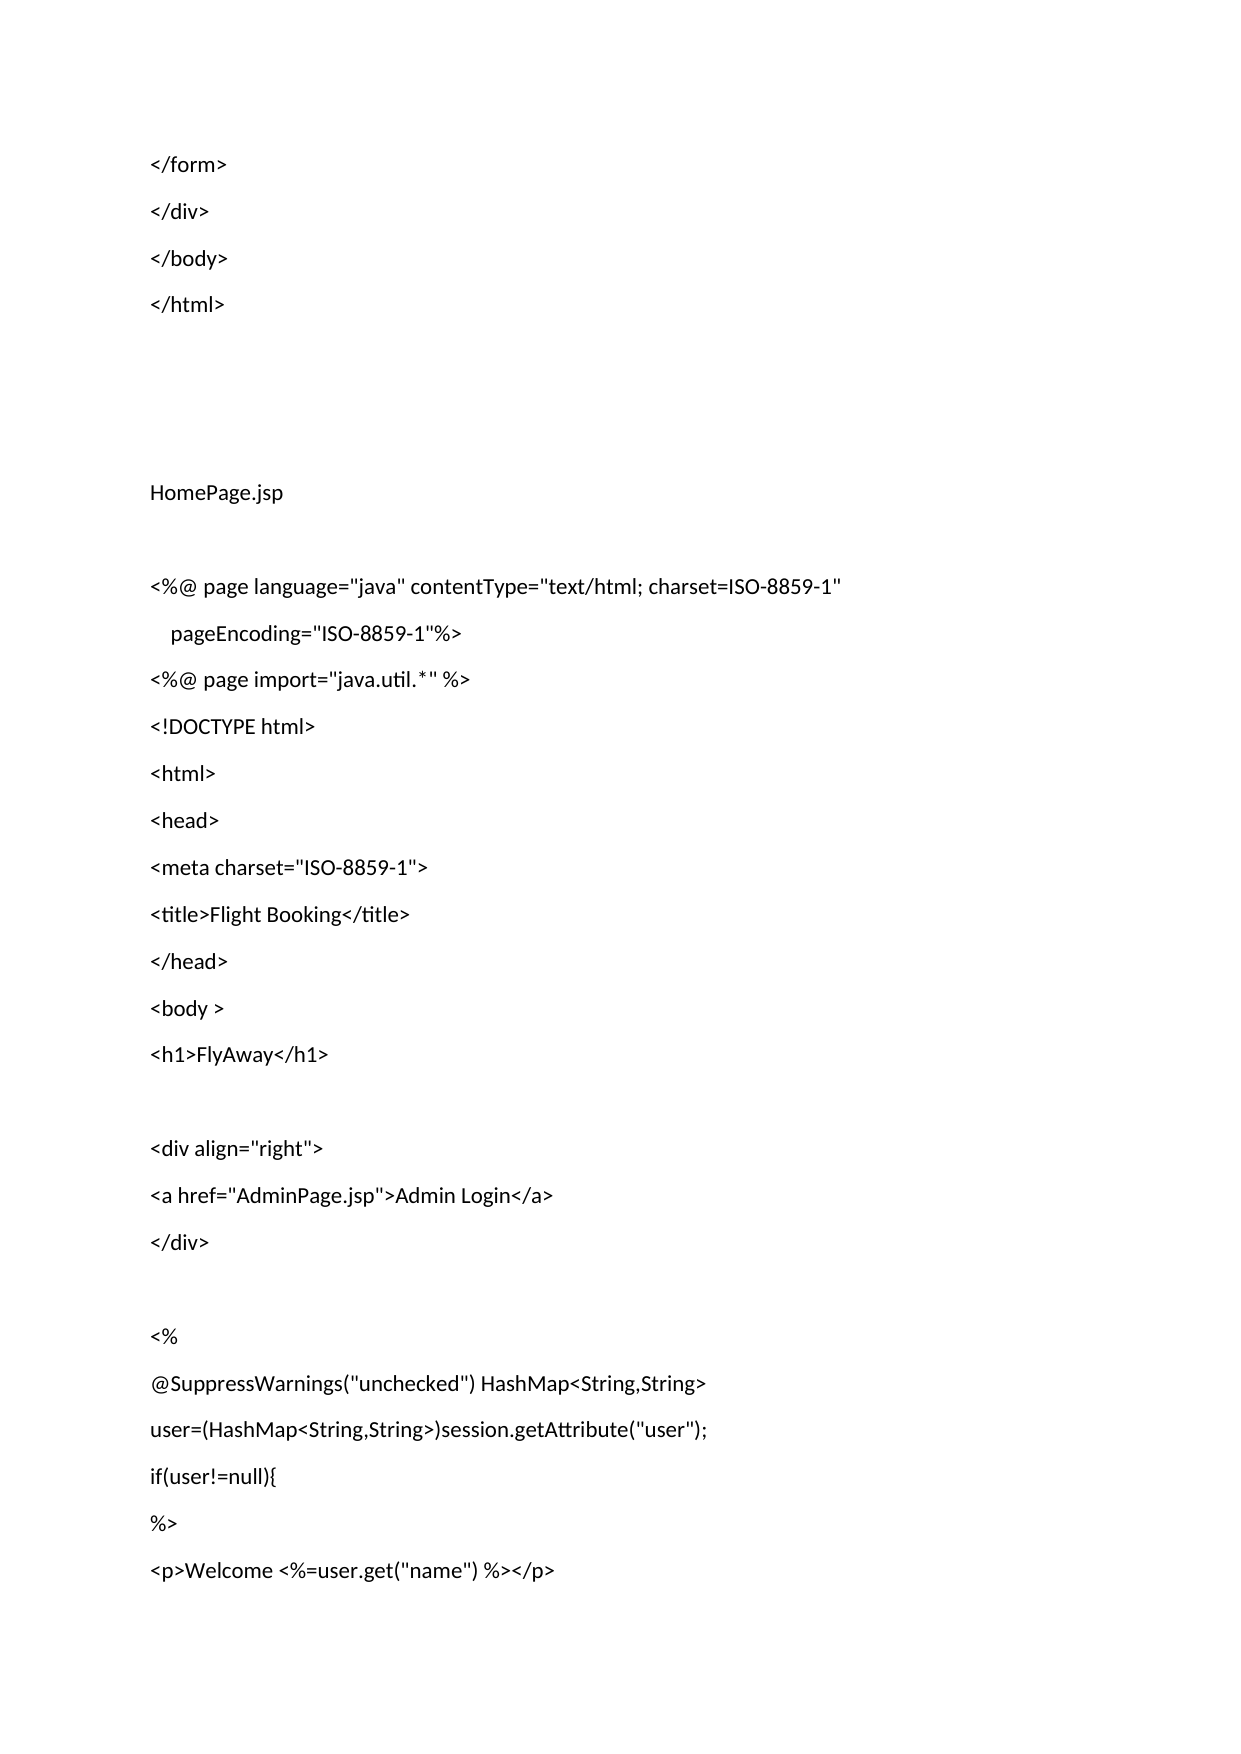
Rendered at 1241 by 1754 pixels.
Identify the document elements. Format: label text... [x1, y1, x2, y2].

text <title>Flight Booking</title> [150, 900, 1090, 928]
text <p>Welcome <%=user.get("name") %></p> [150, 1556, 1090, 1584]
text HomePage.jsp [150, 478, 1090, 506]
text </div> [150, 197, 1090, 225]
text <%@ page language="java" contentType="text/html; charset=ISO-8859-1" [150, 572, 1090, 600]
text </body> [150, 244, 1090, 272]
text </html> [150, 291, 1090, 319]
text <%@ page import="java.util.*" %> [150, 666, 1090, 694]
text user=(HashMap<String,String>)session.getAttribute("user"); [150, 1416, 1090, 1444]
text <!DOCTYPE html> [150, 712, 1090, 741]
text <body > [150, 994, 1090, 1022]
text <h1>FlyAway</h1> [150, 1041, 1090, 1069]
text <head> [150, 806, 1090, 834]
text </form> [150, 150, 1090, 178]
text </div> [150, 1228, 1090, 1256]
text <div align="right"> [150, 1134, 1090, 1162]
text pageEncoding="ISO-8859-1"%> [150, 619, 1090, 647]
text <meta charset="ISO-8859-1"> [150, 853, 1090, 881]
text <html> [150, 759, 1090, 787]
text @SuppressWarnings("unchecked") HashMap<String,String> [150, 1369, 1090, 1397]
text <% [150, 1322, 1090, 1350]
text <a href="AdminPage.jsp">Admin Login</a> [150, 1181, 1090, 1209]
text if(user!=null){ [150, 1462, 1090, 1491]
text </head> [150, 947, 1090, 975]
text %> [150, 1509, 1090, 1537]
